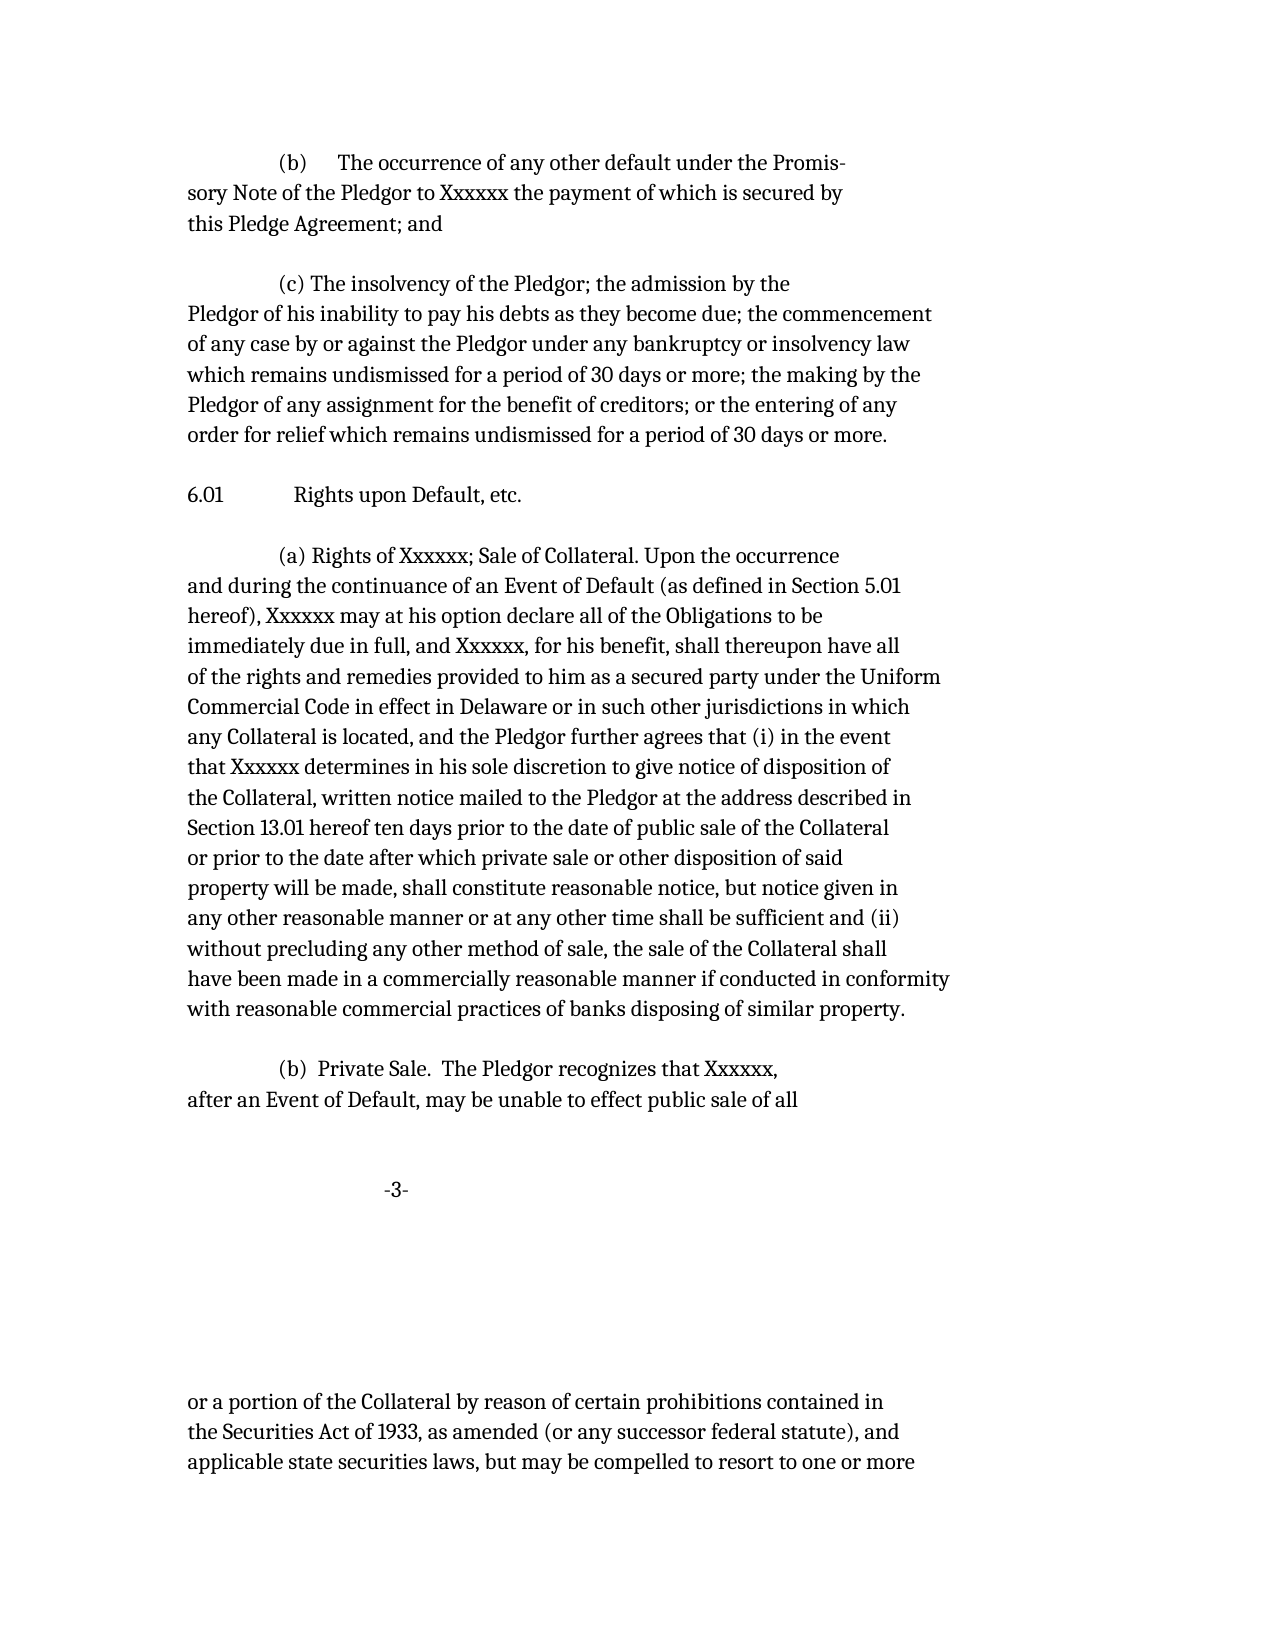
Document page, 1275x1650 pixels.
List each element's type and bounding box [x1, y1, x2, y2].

text [187, 150, 1087, 1475]
